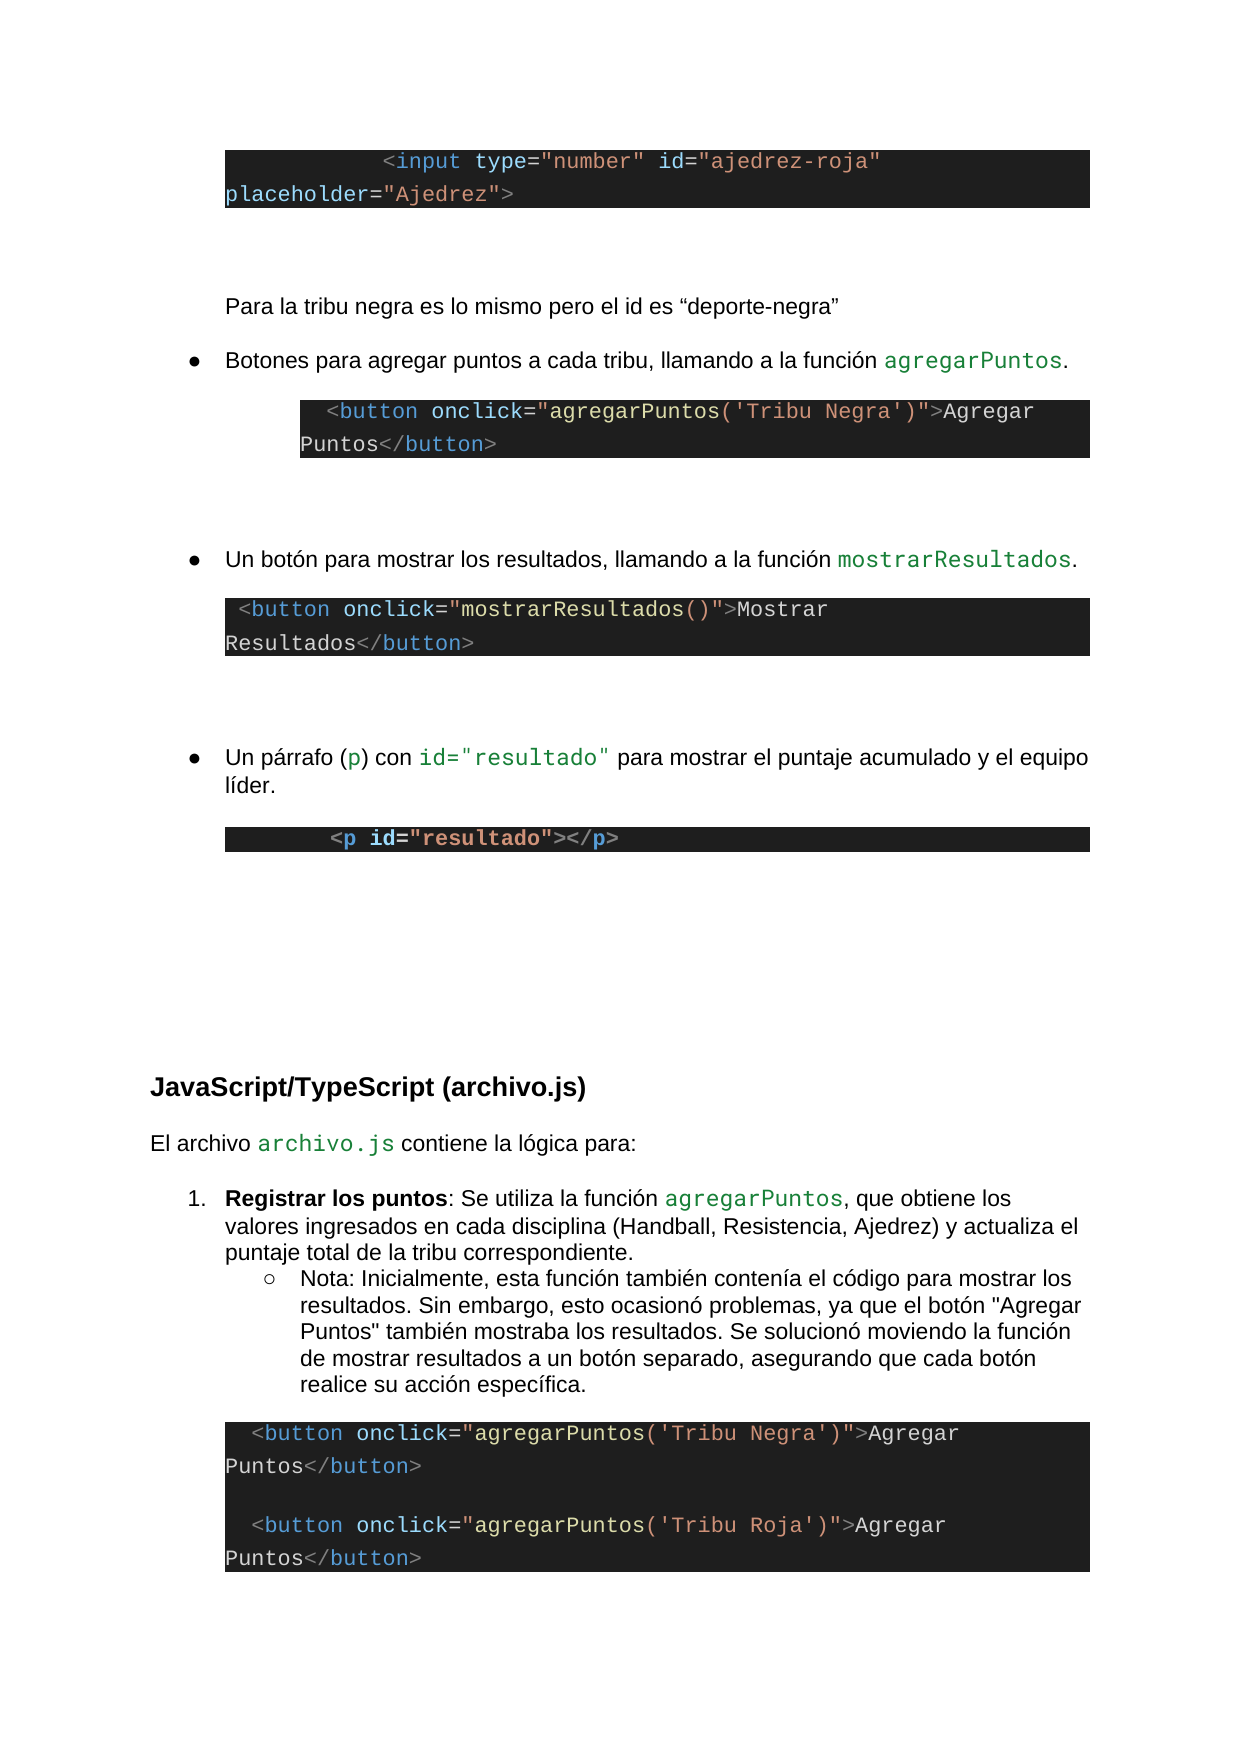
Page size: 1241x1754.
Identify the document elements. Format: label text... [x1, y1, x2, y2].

list Un párrafo (p) con id="resultado" para mostrar el puntaje acumulado y el equipo líder. [187, 741, 1090, 798]
subtitle JavaScript/TypeScript (archivo.js) [150, 1071, 1090, 1102]
text Para la tribu negra es lo mismo pero el id es “deporte-negra” [225, 293, 1090, 319]
list Nota: Inicialmente, esta función también contenía el código para mostrar los resultados. Sin embargo, esto ocasionó problemas, ya que el botón "Agregar Puntos" también mostraba los resultados. Se solucionó moviendo la función de mostrar resultados a un botón separado, asegurando que cada botón realice su acción específica. [262, 1265, 1090, 1397]
text <button onclick="mostrarResultados()">Mostrar Resultados</button> [225, 598, 1090, 656]
list Un botón para mostrar los resultados, llamando a la función mostrarResultados. [187, 543, 1090, 573]
subtitle <p id="resultado"></p> [225, 827, 1090, 852]
text <button onclick="agregarPuntos('Tribu Negra')">Agregar Puntos</button> [300, 400, 1090, 458]
text <input type="number" id="ajedrez-roja" placeholder="Ajedrez"> [225, 150, 1090, 208]
text <button onclick="agregarPuntos('Tribu Negra')">Agregar Puntos</button> [225, 1422, 1090, 1480]
text El archivo archivo.js contiene la lógica para: [150, 1127, 1090, 1157]
text <button onclick="agregarPuntos('Tribu Roja')">Agregar Puntos</button> [225, 1514, 1090, 1572]
list Botones para agregar puntos a cada tribu, llamando a la función agregarPuntos. [187, 344, 1090, 375]
list Registrar los puntos: Se utiliza la función agregarPuntos, que obtiene los valores ingresados en cada disciplina (Handball, Resistencia, Ajedrez) y actualiza el puntaje total de la tribu correspondiente. [187, 1182, 1090, 1265]
